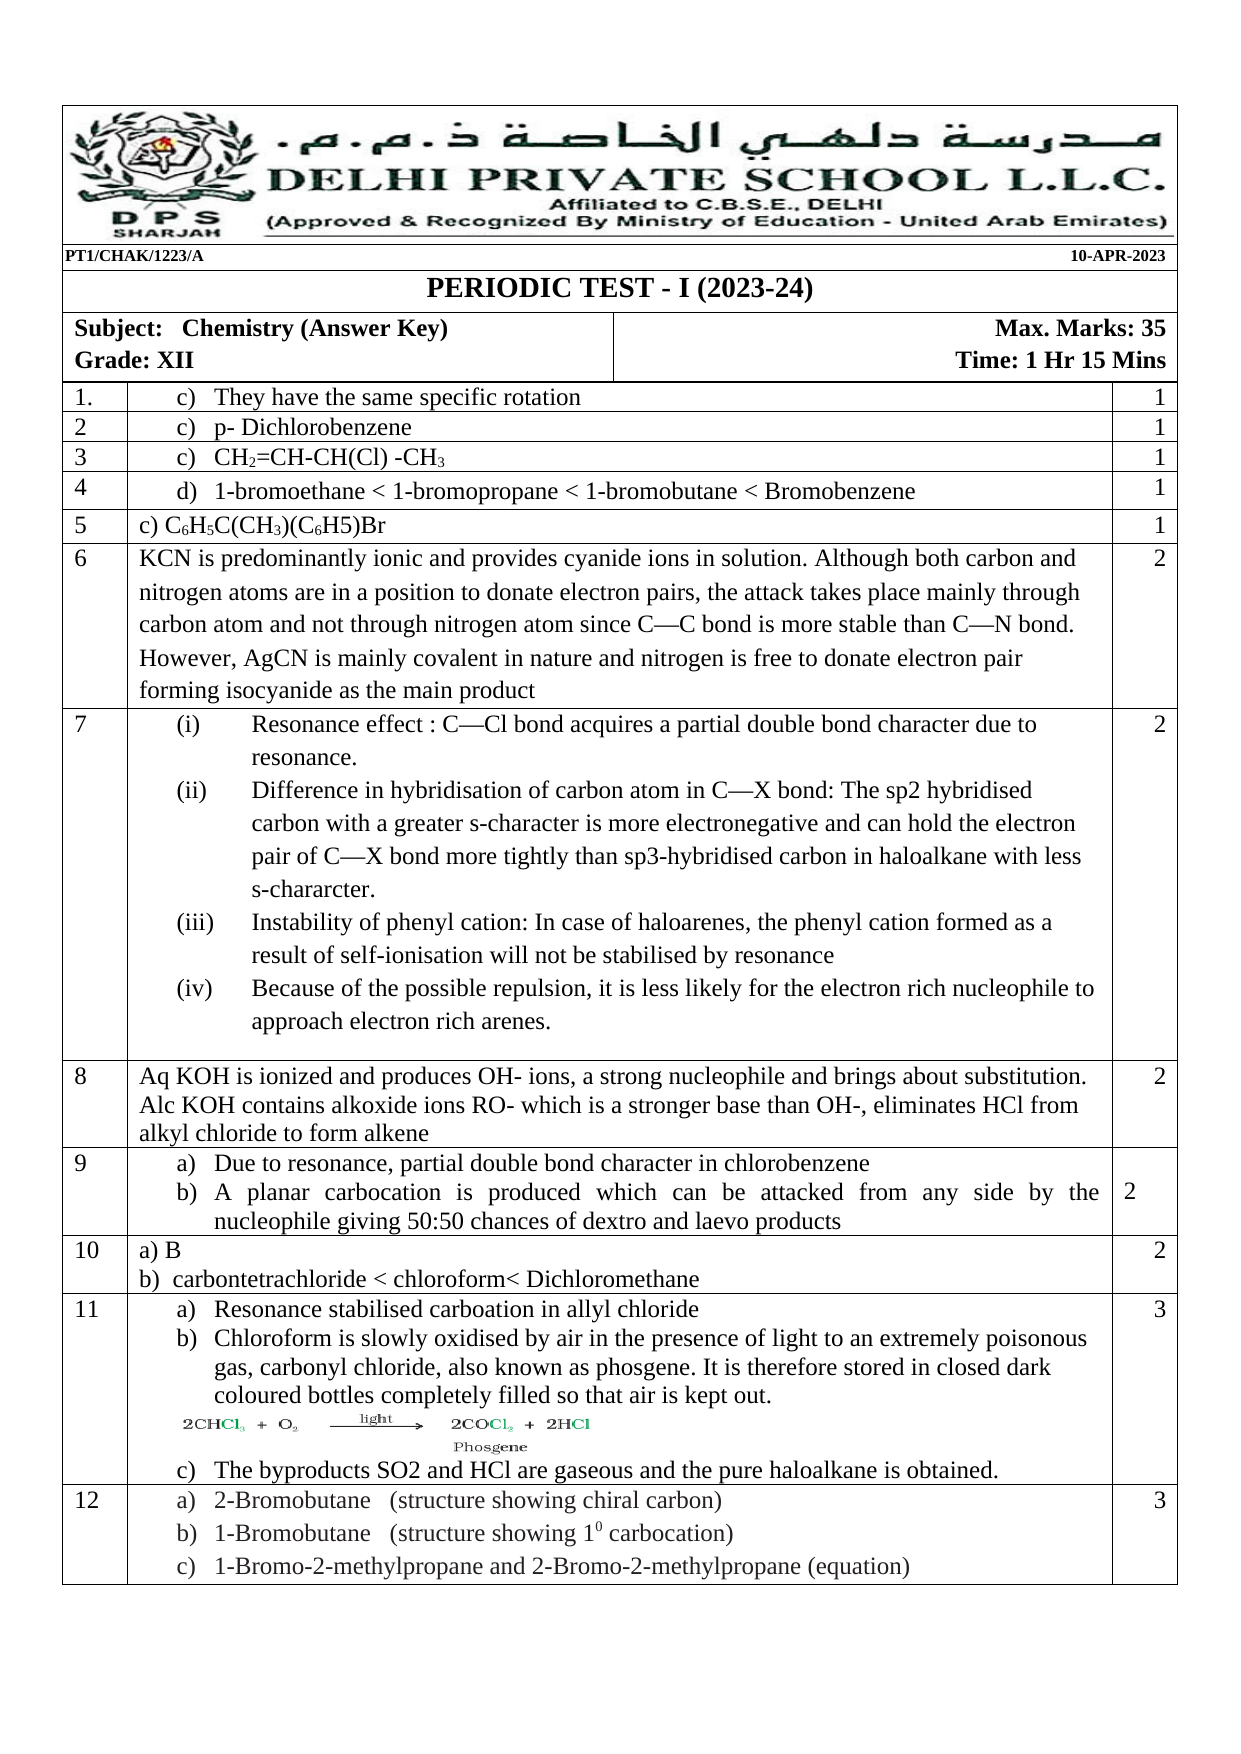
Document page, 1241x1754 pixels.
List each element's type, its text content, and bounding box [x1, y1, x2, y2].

table_cell 2 [1113, 544, 1177, 708]
table_cell c) C6H5C(CH3)(C6H5)Br [128, 510, 1112, 542]
table_cell 7 [63, 709, 127, 1060]
table_cell 3 [63, 442, 127, 471]
picture [64, 106, 1175, 241]
table_cell Resonance stabilised carboation in allyl chloride Chloroform is slowly oxidised by air in the presence of light to an extremely poisonous gas, carbonyl chloride, also known as phosgene. It is therefore stored in closed dark coloured bottles completely filled so that air is kept out. The byproducts SO2 and HCl are gaseous and the pure haloalkane is obtained. [128, 1294, 1112, 1484]
table_cell Aq KOH is ionized and produces OH- ions, a strong nucleophile and brings about substitution. Alc KOH contains alkoxide ions RO- which is a stronger base than OH-, eliminates HCl from alkyl chloride to form alkene [128, 1061, 1112, 1147]
picture [176, 1409, 597, 1456]
table_cell Due to resonance, partial double bond character in chlorobenzene A planar carbocation is produced which can be attacked from any side by the nucleophile giving 50:50 chances of dextro and laevo products [128, 1148, 1112, 1234]
table_cell PT1/CHAK/1223/A 10-APR-2023 [63, 245, 1177, 269]
table_cell 11 [63, 1294, 127, 1484]
table_cell 2 [63, 412, 127, 441]
table_cell 12 [63, 1485, 127, 1584]
table_cell KCN is predominantly ionic and provides cyanide ions in solution. Although both carbon and nitrogen atoms are in a position to donate electron pairs, the attack takes place mainly through carbon atom and not through nitrogen atom since C—C bond is more stable than C—N bond. However, AgCN is mainly covalent in nature and nitrogen is free to donate electron pair forming isocyanide as the main product [128, 544, 1112, 708]
table_cell 9 [63, 1148, 127, 1234]
table_cell 1 [1113, 472, 1177, 509]
table_cell 2 [1113, 1148, 1177, 1234]
table_cell 1-bromoethane < 1-bromopropane < 1-bromobutane < Bromobenzene [128, 472, 1112, 509]
table_header [63, 106, 1177, 244]
table_cell 1 [1113, 442, 1177, 471]
table_cell CH2=CH-CH(Cl) -CH3 [128, 442, 1112, 471]
table_cell 2 [1113, 1236, 1177, 1293]
table_cell Resonance effect : C—Cl bond acquires a partial double bond character due to resonance. Difference in hybridisation of carbon atom in C—X bond: The sp2 hybridised carbon with a greater s-character is more electronegative and can hold the electron pair of C—X bond more tightly than sp3-hybridised carbon in haloalkane with less s-chararcter. Instability of phenyl cation: In case of haloarenes, the phenyl cation formed as a result of self-ionisation will not be stabilised by resonance Because of the possible repulsion, it is less likely for the electron rich nucleophile to approach electron rich arenes. [128, 709, 1112, 1060]
table_cell 1 [1113, 383, 1177, 411]
table_cell p- Dichlorobenzene [128, 412, 1112, 441]
table_cell 1. [63, 383, 127, 411]
table_cell 1 [1113, 510, 1177, 542]
table_cell Max. Marks: 35 Time: 1 Hr 15 Mins [614, 313, 1177, 381]
table_cell 2-Bromobutane (structure showing chiral carbon) 1-Bromobutane (structure showing 10 carbocation) 1-Bromo-2-methylpropane and 2-Bromo-2-methylpropane (equation) [128, 1485, 1112, 1584]
table_cell 6 [63, 544, 127, 708]
table_cell 4 [63, 472, 127, 509]
table_cell Subject: Chemistry (Answer Key) Grade: XII [63, 313, 613, 381]
table_cell PERIODIC TEST - I (2023-24) [63, 271, 1177, 312]
table_cell 10 [63, 1236, 127, 1293]
table_cell 5 [63, 510, 127, 542]
table_cell They have the same specific rotation [128, 383, 1112, 411]
table_cell 1 [1113, 412, 1177, 441]
table_cell 3 [1113, 1485, 1177, 1584]
table_cell a) B b) carbontetrachloride < chloroform< Dichloromethane [128, 1236, 1112, 1293]
table_cell 2 [1113, 1061, 1177, 1147]
table_cell 2 [1113, 709, 1177, 1060]
table_cell 8 [63, 1061, 127, 1147]
table_cell 3 [1113, 1294, 1177, 1484]
